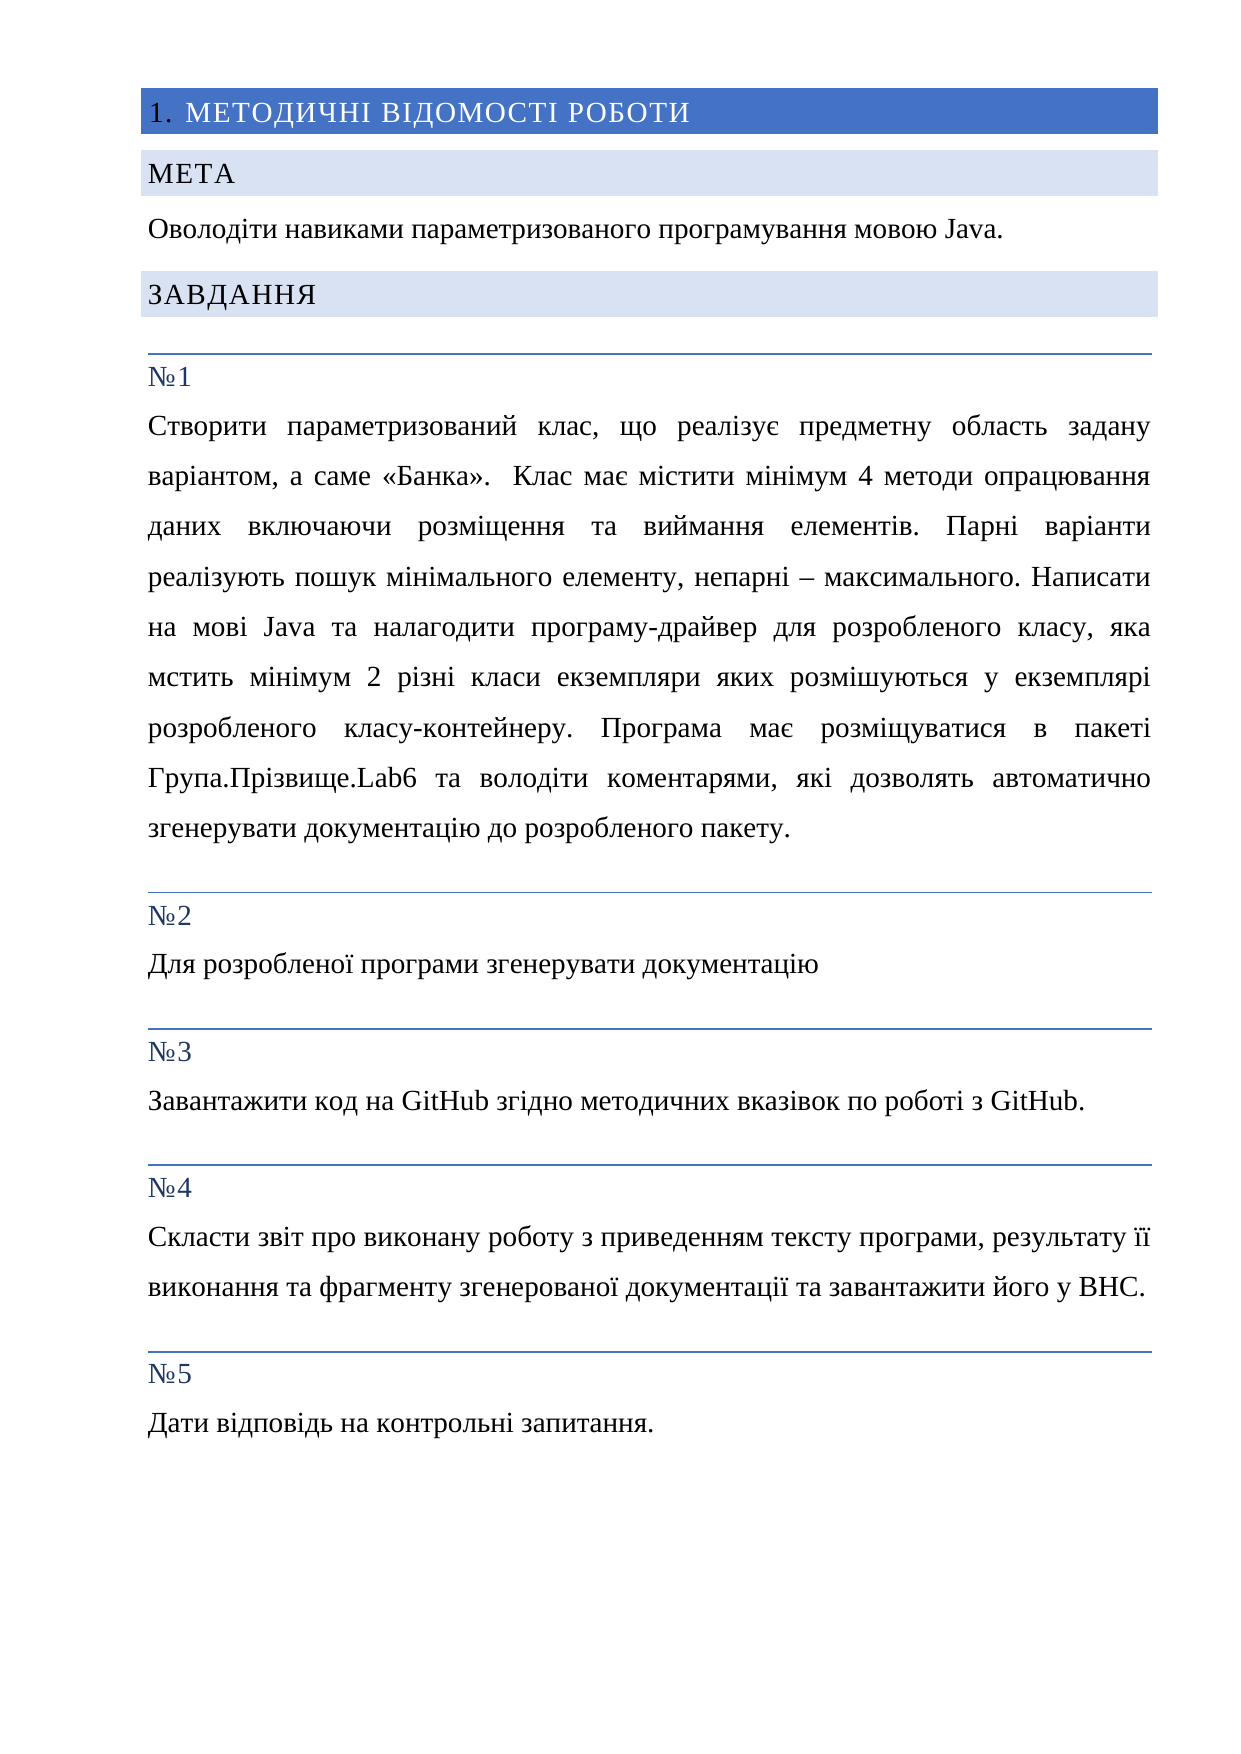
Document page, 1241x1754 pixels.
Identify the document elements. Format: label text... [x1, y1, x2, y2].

subtitle Мета [148, 156, 1152, 190]
text Для розробленої програми згенерувати документацію [148, 947, 1152, 980]
subtitle №5 [148, 1353, 1152, 1390]
text Оволодіти навиками параметризованого програмування мовою Java. [148, 211, 1152, 245]
subtitle №2 [148, 893, 1152, 931]
text Дати відповідь на контрольні запитання. [148, 1406, 1152, 1439]
subtitle Завдання [148, 277, 1152, 311]
subtitle Методичні відомості роботи [148, 95, 1152, 128]
text Завантажити код на GitHub згідно методичних вказівок по роботі з GitHub. [148, 1083, 1152, 1116]
subtitle №4 [148, 1166, 1152, 1204]
subtitle №3 [148, 1030, 1152, 1067]
text Скласти звіт про виконану роботу з приведенням тексту програми, результату її виконання та фрагменту згенерованої документації та завантажити його у ВНС. [148, 1219, 1152, 1303]
text Створити параметризований клас, що реалізує предметну область задану варіантом, а саме «Банка». Клас має містити мінімум 4 методи опрацювання даних включаючи розміщення та виймання елементів. Парні варіанти реалізують пошук мінімального елементу, непарні – максимального. Написати на мові Java та налагодити програму-драйвер для розробленого класу, яка мстить мінімум 2 різні класи екземпляри яких розмішуються у екземплярі розробленого класу-контейнеру. Програма має розміщуватися в пакеті Група.Прізвище.Lab6 та володіти коментарями, які дозволять автоматично згенерувати документацію до розробленого пакету. [148, 408, 1152, 844]
subtitle №1 [148, 355, 1152, 392]
